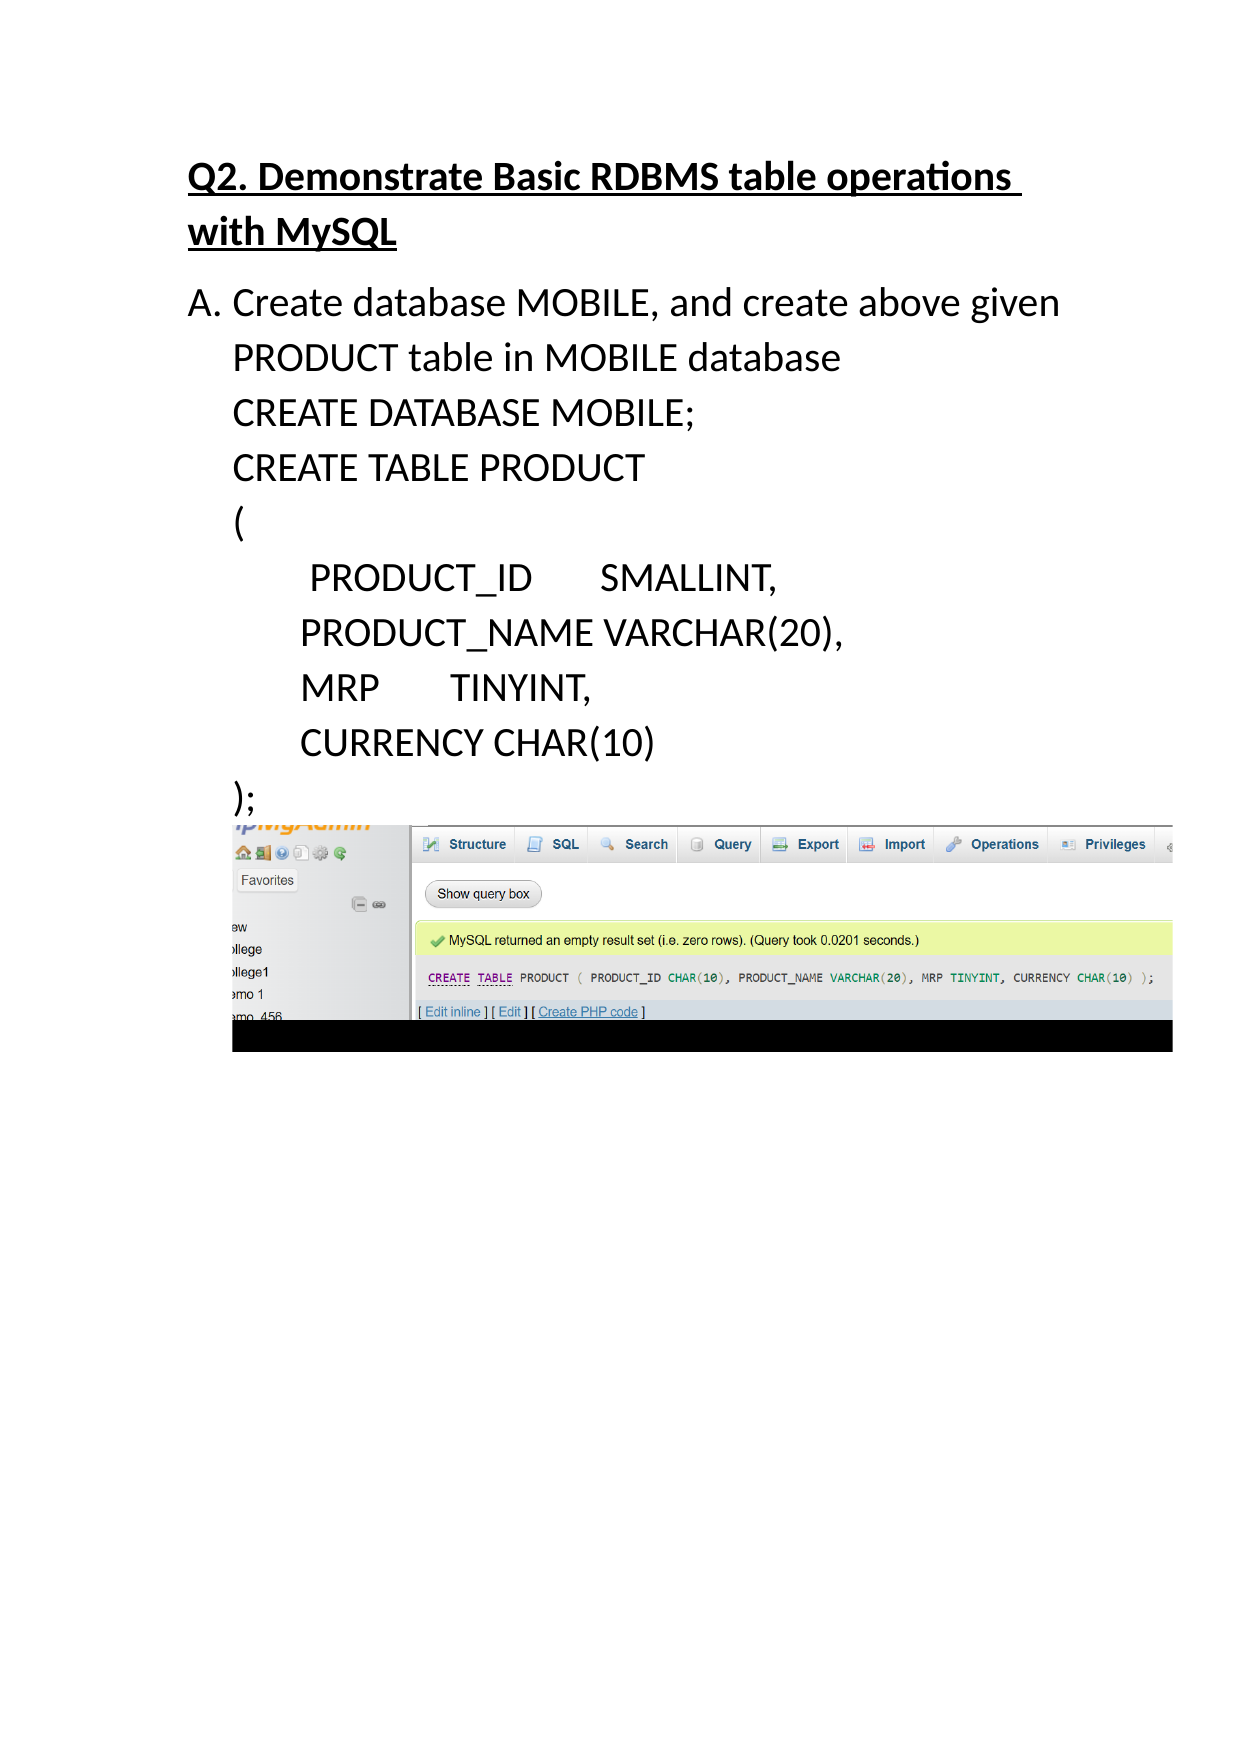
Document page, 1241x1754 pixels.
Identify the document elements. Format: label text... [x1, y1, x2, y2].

text Q2. Demonstrate Basic RDBMS table operations with MySQL [187, 150, 1090, 256]
list CREATE DATABASE MOBILE; [232, 386, 1090, 437]
list PRODUCT_NAME VARCHAR(20), [232, 606, 1090, 657]
picture [232, 825, 1173, 1052]
list CREATE TABLE PRODUCT [232, 441, 1090, 492]
list MRP TINYINT, [232, 661, 1090, 712]
list ); [232, 771, 1090, 821]
list ( [232, 496, 1090, 547]
list CURRENCY CHAR(10) [232, 716, 1090, 766]
list PRODUCT_ID SMALLINT, [232, 551, 1090, 602]
list Create database MOBILE, and create above given PRODUCT table in MOBILE database [187, 276, 1090, 382]
